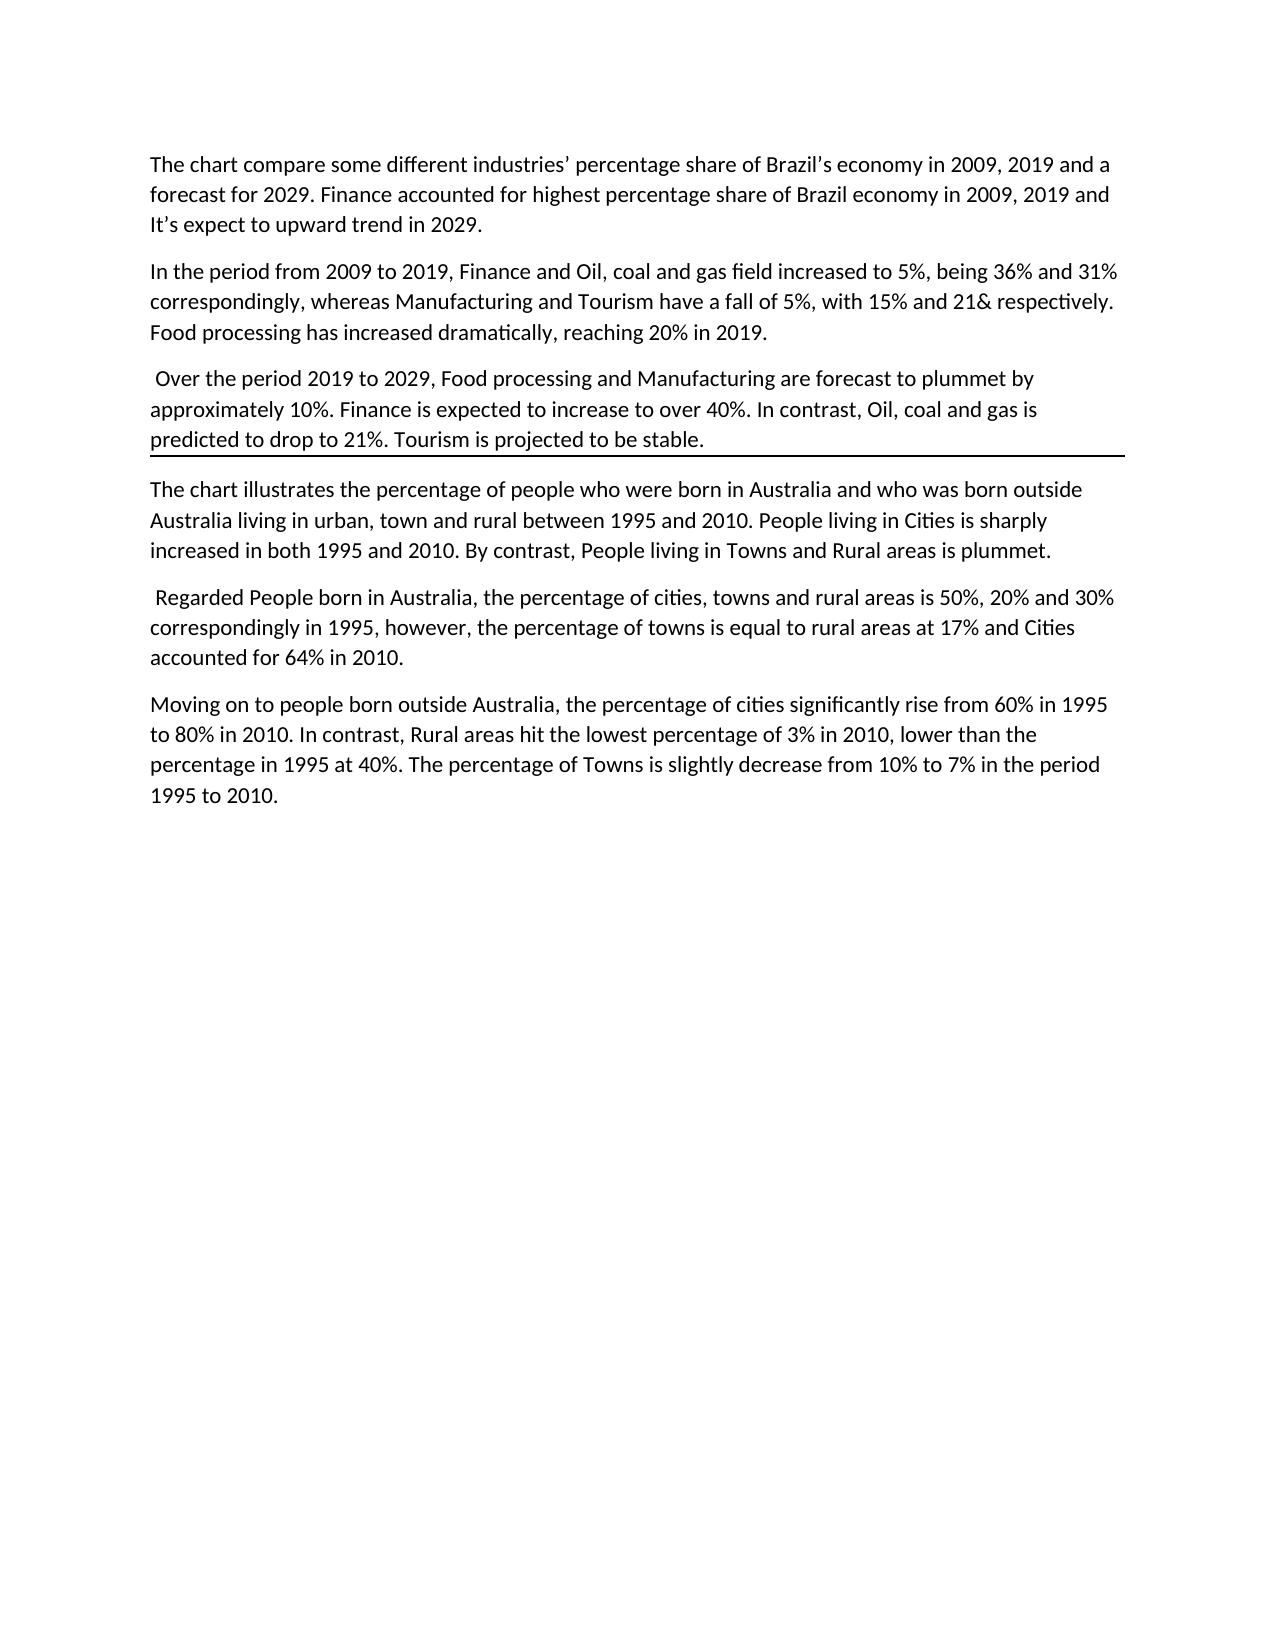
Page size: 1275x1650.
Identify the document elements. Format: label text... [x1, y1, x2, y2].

text In the period from 2009 to 2019, Finance and Oil, coal and gas field increased to 5%, being 36% and 31% correspondingly, whereas Manufacturing and Tourism have a fall of 5%, with 15% and 21& respectively. Food processing has increased dramatically, reaching 20% in 2019. [150, 257, 1125, 346]
text The chart compare some different industries’ percentage share of Brazil’s economy in 2009, 2019 and a forecast for 2029. Finance accounted for highest percentage share of Brazil economy in 2009, 2019 and It’s expect to upward trend in 2029. [150, 150, 1125, 238]
text Moving on to people born outside Australia, the percentage of cities significantly rise from 60% in 1995 to 80% in 2010. In contrast, Rural areas hit the lowest percentage of 3% in 2010, lower than the percentage in 1995 at 40%. The percentage of Towns is slightly decrease from 10% to 7% in the period 1995 to 2010. [150, 690, 1125, 809]
text Regarded People born in Australia, the percentage of cities, towns and rural areas is 50%, 20% and 30% correspondingly in 1995, however, the percentage of towns is equal to rural areas at 17% and Cities accounted for 64% in 2010. [150, 583, 1125, 671]
text Over the period 2019 to 2029, Food processing and Manufacturing are forecast to plummet by approximately 10%. Finance is expected to increase to over 40%. In contrast, Oil, coal and gas is predicted to drop to 21%. Tourism is projected to be stable. [150, 364, 1125, 455]
text The chart illustrates the percentage of people who were born in Australia and who was born outside Australia living in urban, town and rural between 1995 and 2010. People living in Cities is sharply increased in both 1995 and 2010. By contrast, People living in Towns and Rural areas is plummet. [150, 476, 1125, 564]
